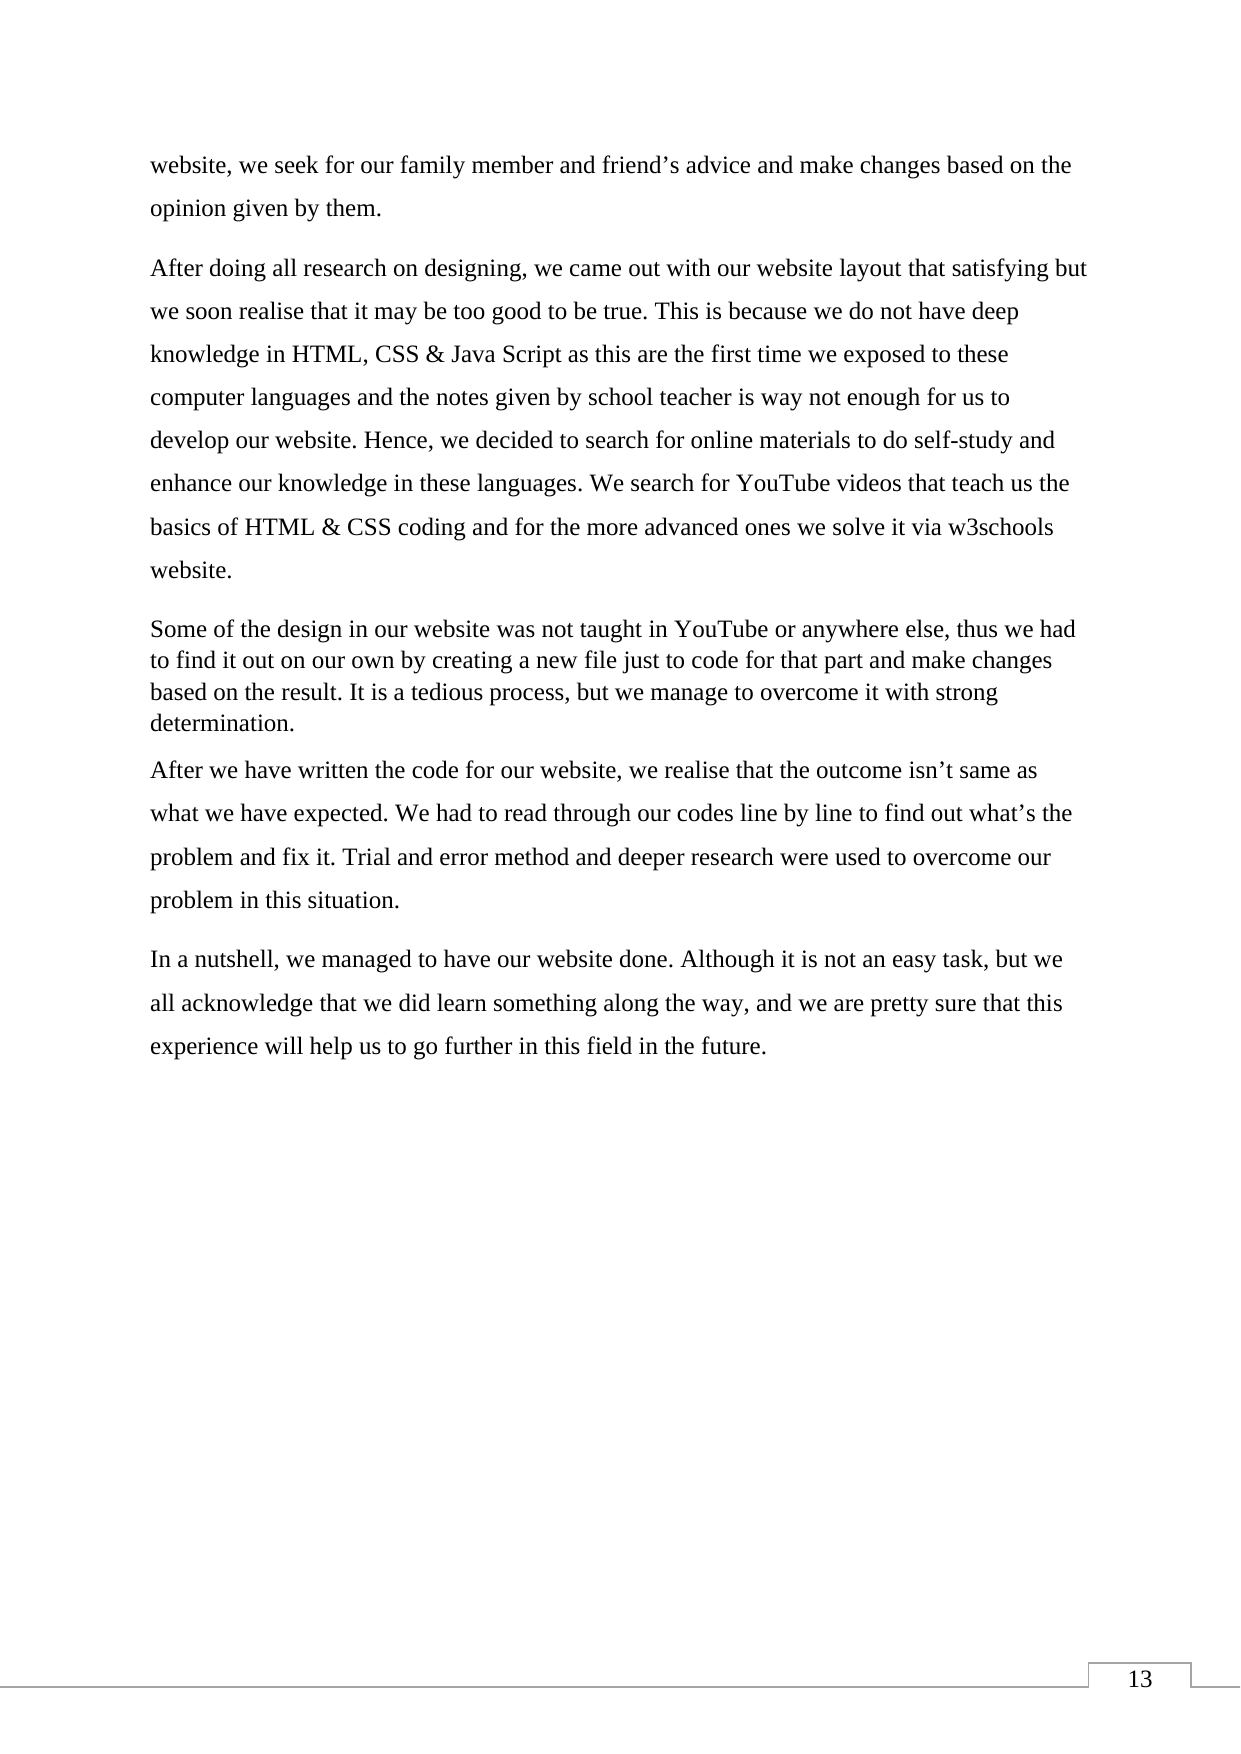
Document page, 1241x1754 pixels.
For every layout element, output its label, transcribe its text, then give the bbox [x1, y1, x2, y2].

text After doing all research on designing, we came out with our website layout that satisfying but we soon realise that it may be too good to be true. This is because we do not have deep knowledge in HTML, CSS & Java Script as this are the first time we exposed to these computer languages and the notes given by school teacher is way not enough for us to develop our website. Hence, we decided to search for online materials to do self-study and enhance our knowledge in these languages. We search for YouTube videos that teach us the basics of HTML & CSS coding and for the more advanced ones we solve it via w3schools website. [150, 253, 1090, 583]
text In a nutshell, we managed to have our website done. Although it is not an easy task, but we all acknowledge that we did learn something along the way, and we are pretty sure that this experience will help us to go further in this field in the future. [150, 944, 1090, 1059]
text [150, 150, 1090, 222]
text After we have written the code for our website, we realise that the outcome isn’t same as what we have expected. We had to read through our codes line by line to find out what’s the problem and fix it. Trial and error method and deeper research were used to overcome our problem in this situation. [150, 755, 1090, 913]
text Some of the design in our website was not taught in YouTube or anywhere else, thus we had to find it out on our own by creating a new file just to code for that part and make changes based on the result. It is a tedious process, but we manage to overcome it with strong determination. [150, 614, 1090, 736]
